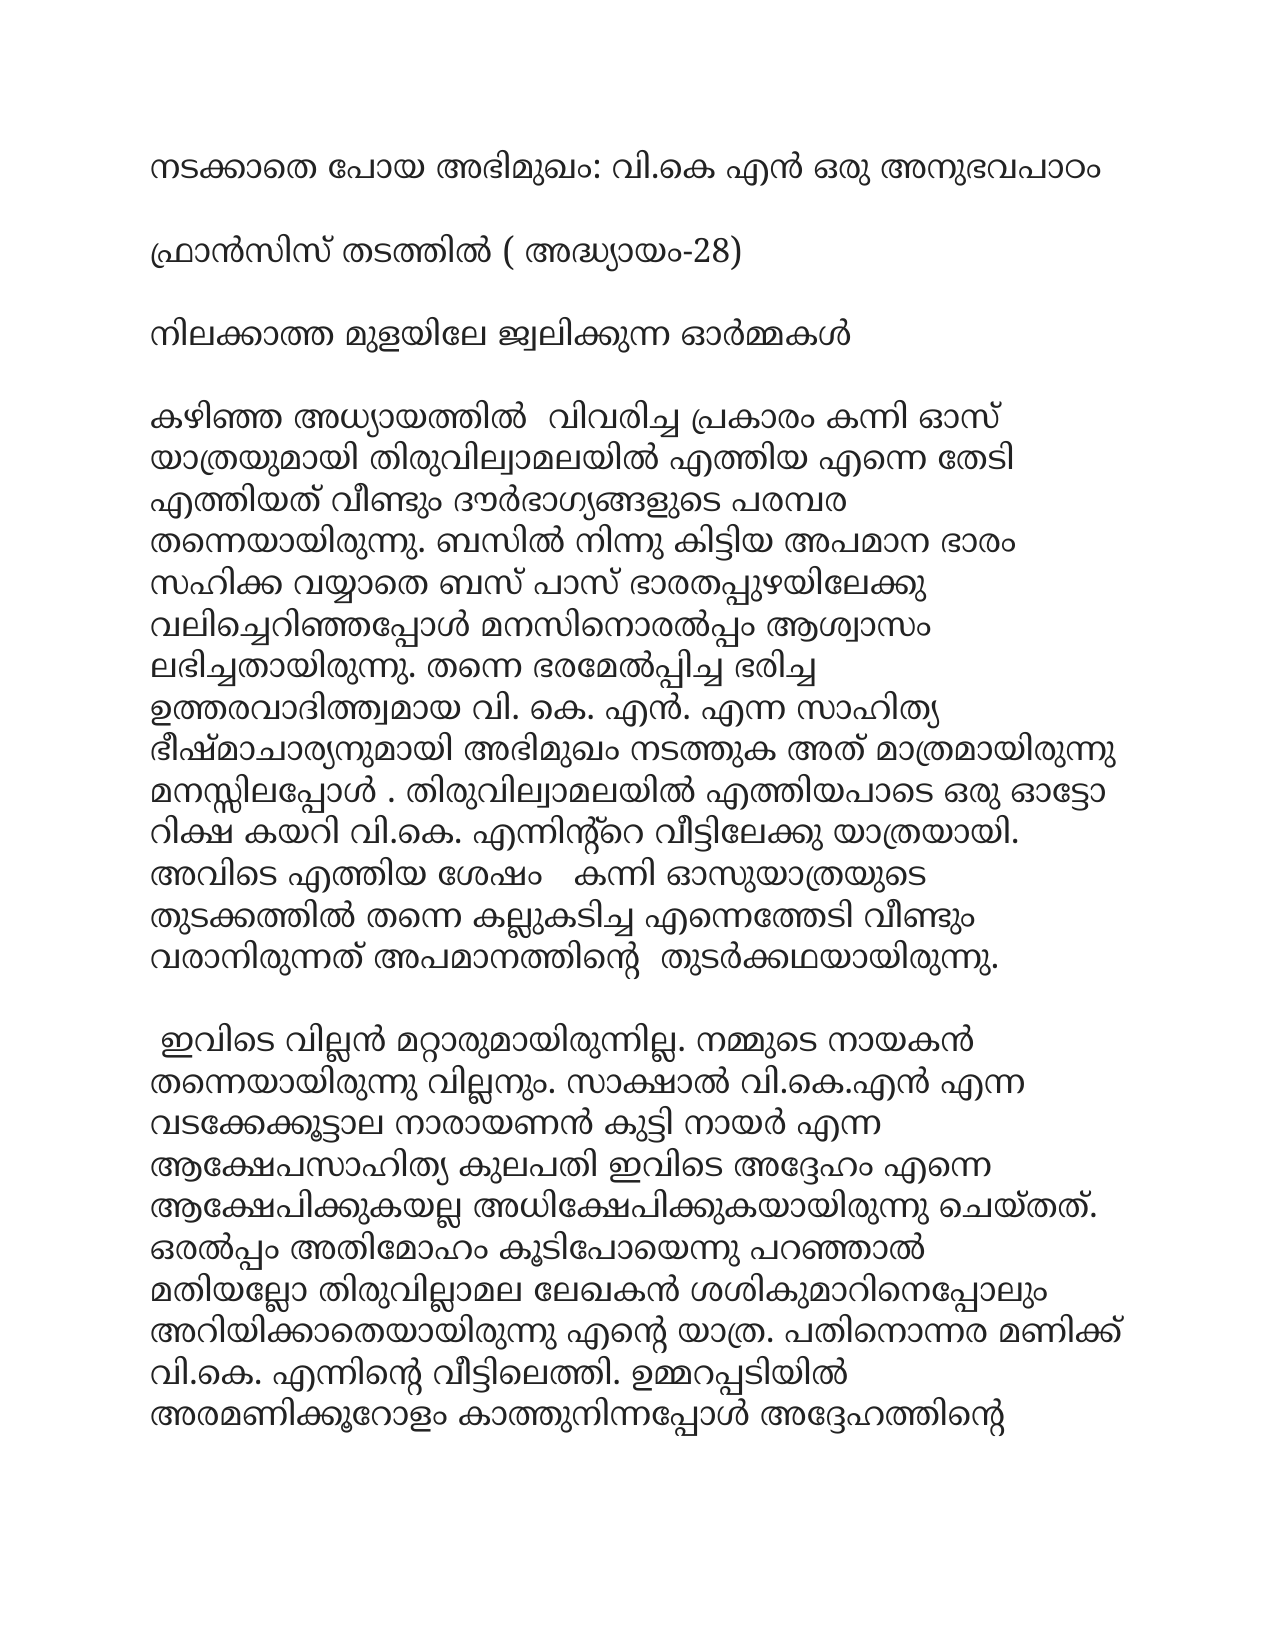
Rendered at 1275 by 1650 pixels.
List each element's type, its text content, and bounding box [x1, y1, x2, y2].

text ഫ്രാൻസിസ് തടത്തിൽ ( അദ്ധ്യായം-28) [150, 233, 1125, 275]
text നടക്കാതെ പോയ അഭിമുഖം: വി.കെ എൻ ഒരു അനുഭവപാഠം [150, 150, 1125, 192]
text നിലക്കാത്ത മുളയിലേ ജ്വലിക്കുന്ന ഓർമ്മകൾ [150, 275, 1125, 358]
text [150, 1023, 1125, 1438]
text കഴിഞ്ഞ അധ്യായത്തിൽ വിവരിച്ച പ്രകാരം കന്നി ഓസ് യാത്രയുമായി തിരുവില്വാമലയിൽ എത്തിയ എന്നെ തേടി എത്തിയത് വീണ്ടും ദൗർഭാഗ്യങ്ങളുടെ പരമ്പര തന്നെയായിരുന്നു. ബസിൽ നിന്നു കിട്ടിയ അപമാന ഭാരം സഹിക്ക വയ്യാതെ ബസ് പാസ് ഭാരതപ്പുഴയിലേക്കു വലിച്ചെറിഞ്ഞപ്പോൾ മനസിനൊരൽപ്പം ആശ്വാസം ലഭിച്ചതായിരുന്നു. തന്നെ ഭരമേൽപ്പിച്ച ഭരിച്ച ഉത്തരവാദിത്ത്വമായ വി. കെ. എൻ. എന്ന സാഹിത്യ ഭീഷ്മാചാര്യനുമായി അഭിമുഖം നടത്തുക അത് മാത്രമായിരുന്നു മനസ്സിലപ്പോൾ . തിരുവില്വാമലയിൽ എത്തിയപാടെ ഒരു ഓട്ടോ റിക്ഷ കയറി വി.കെ. എന്നിന്റ്റെ വീട്ടിലേക്കു യാത്രയായി. അവിടെ എത്തിയ ശേഷം കന്നി ഓസുയാത്രയുടെ തുടക്കത്തില്‍ തന്നെ കല്ലുകടിച്ച എന്നെത്തേടി വീണ്ടും വരാനിരുന്നത് അപമാനത്തിന്റെ തുടര്‍ക്കഥയായിരുന്നു. [150, 399, 1125, 981]
